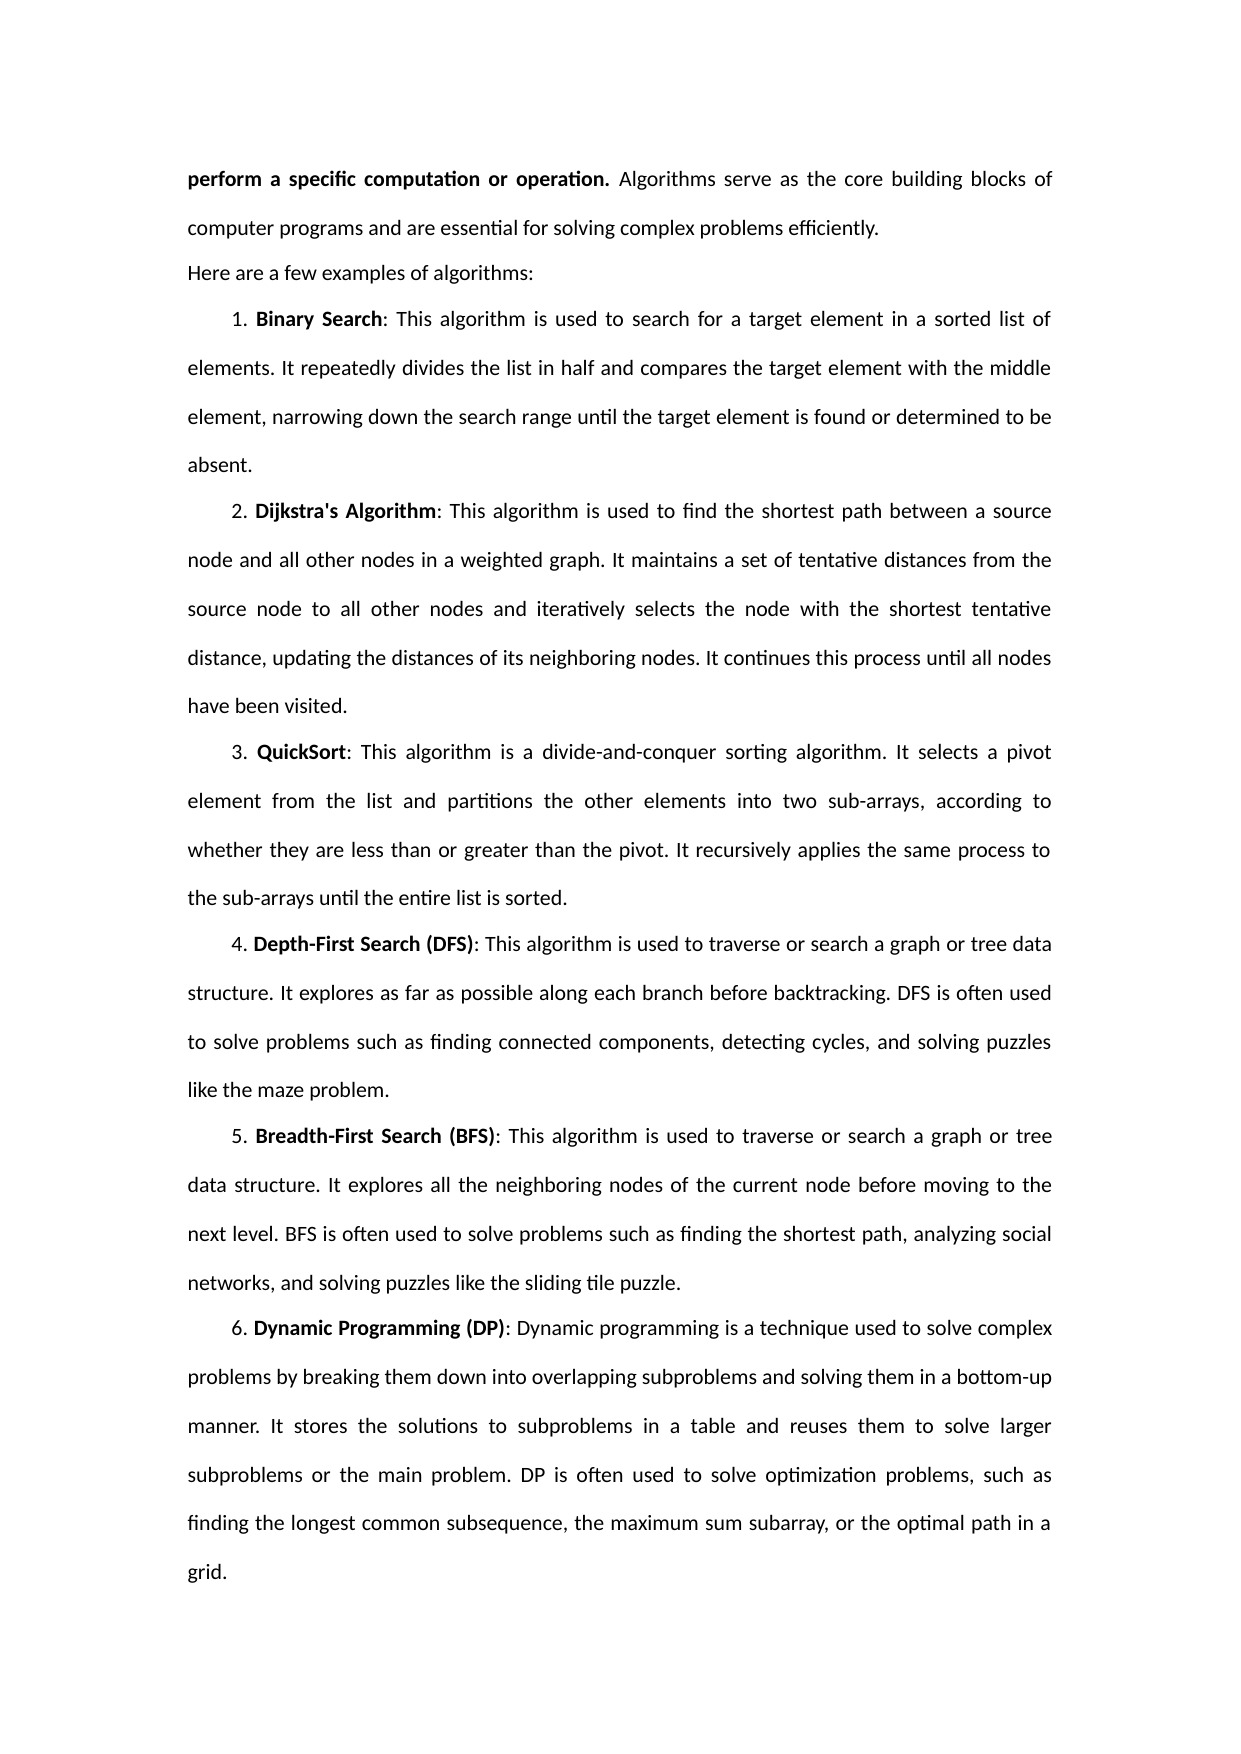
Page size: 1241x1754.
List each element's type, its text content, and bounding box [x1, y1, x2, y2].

text 6. Dynamic Programming (DP): Dynamic programming is a technique used to solve complex problems by breaking them down into overlapping subproblems and solving them in a bottom-up manner. It stores the solutions to subproblems in a table and reuses them to solve larger subproblems or the main problem. DP is often used to solve optimization problems, such as finding the longest common subsequence, the maximum sum subarray, or the optimal path in a grid. [187, 1312, 1053, 1588]
text 1. Binary Search: This algorithm is used to search for a target element in a sorted list of elements. It repeatedly divides the list in half and compares the target element with the middle element, narrowing down the search range until the target element is found or determined to be absent. [187, 302, 1053, 481]
text 2. Dijkstra's Algorithm: This algorithm is used to find the shortest path between a source node and all other nodes in a weighted graph. It maintains a set of tentative distances from the source node to all other nodes and iteratively selects the node with the shortest tentative distance, updating the distances of its neighboring nodes. It continues this process until all nodes have been visited. [187, 494, 1053, 722]
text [187, 162, 1053, 243]
text 5. Breadth-First Search (BFS): This algorithm is used to traverse or search a graph or tree data structure. It explores all the neighboring nodes of the current node before moving to the next level. BFS is often used to solve problems such as finding the shortest path, analyzing social networks, and solving puzzles like the sliding tile puzzle. [187, 1119, 1053, 1298]
text 4. Depth-First Search (DFS): This algorithm is used to traverse or search a graph or tree data structure. It explores as far as possible along each branch before backtracking. DFS is often used to solve problems such as finding connected components, detecting cycles, and solving puzzles like the maze problem. [187, 927, 1053, 1106]
text 3. QuickSort: This algorithm is a divide-and-conquer sorting algorithm. It selects a pivot element from the list and partitions the other elements into two sub-arrays, according to whether they are less than or greater than the pivot. It recursively applies the same process to the sub-arrays until the entire list is sorted. [187, 735, 1053, 914]
text Here are a few examples of algorithms: [187, 257, 1053, 289]
